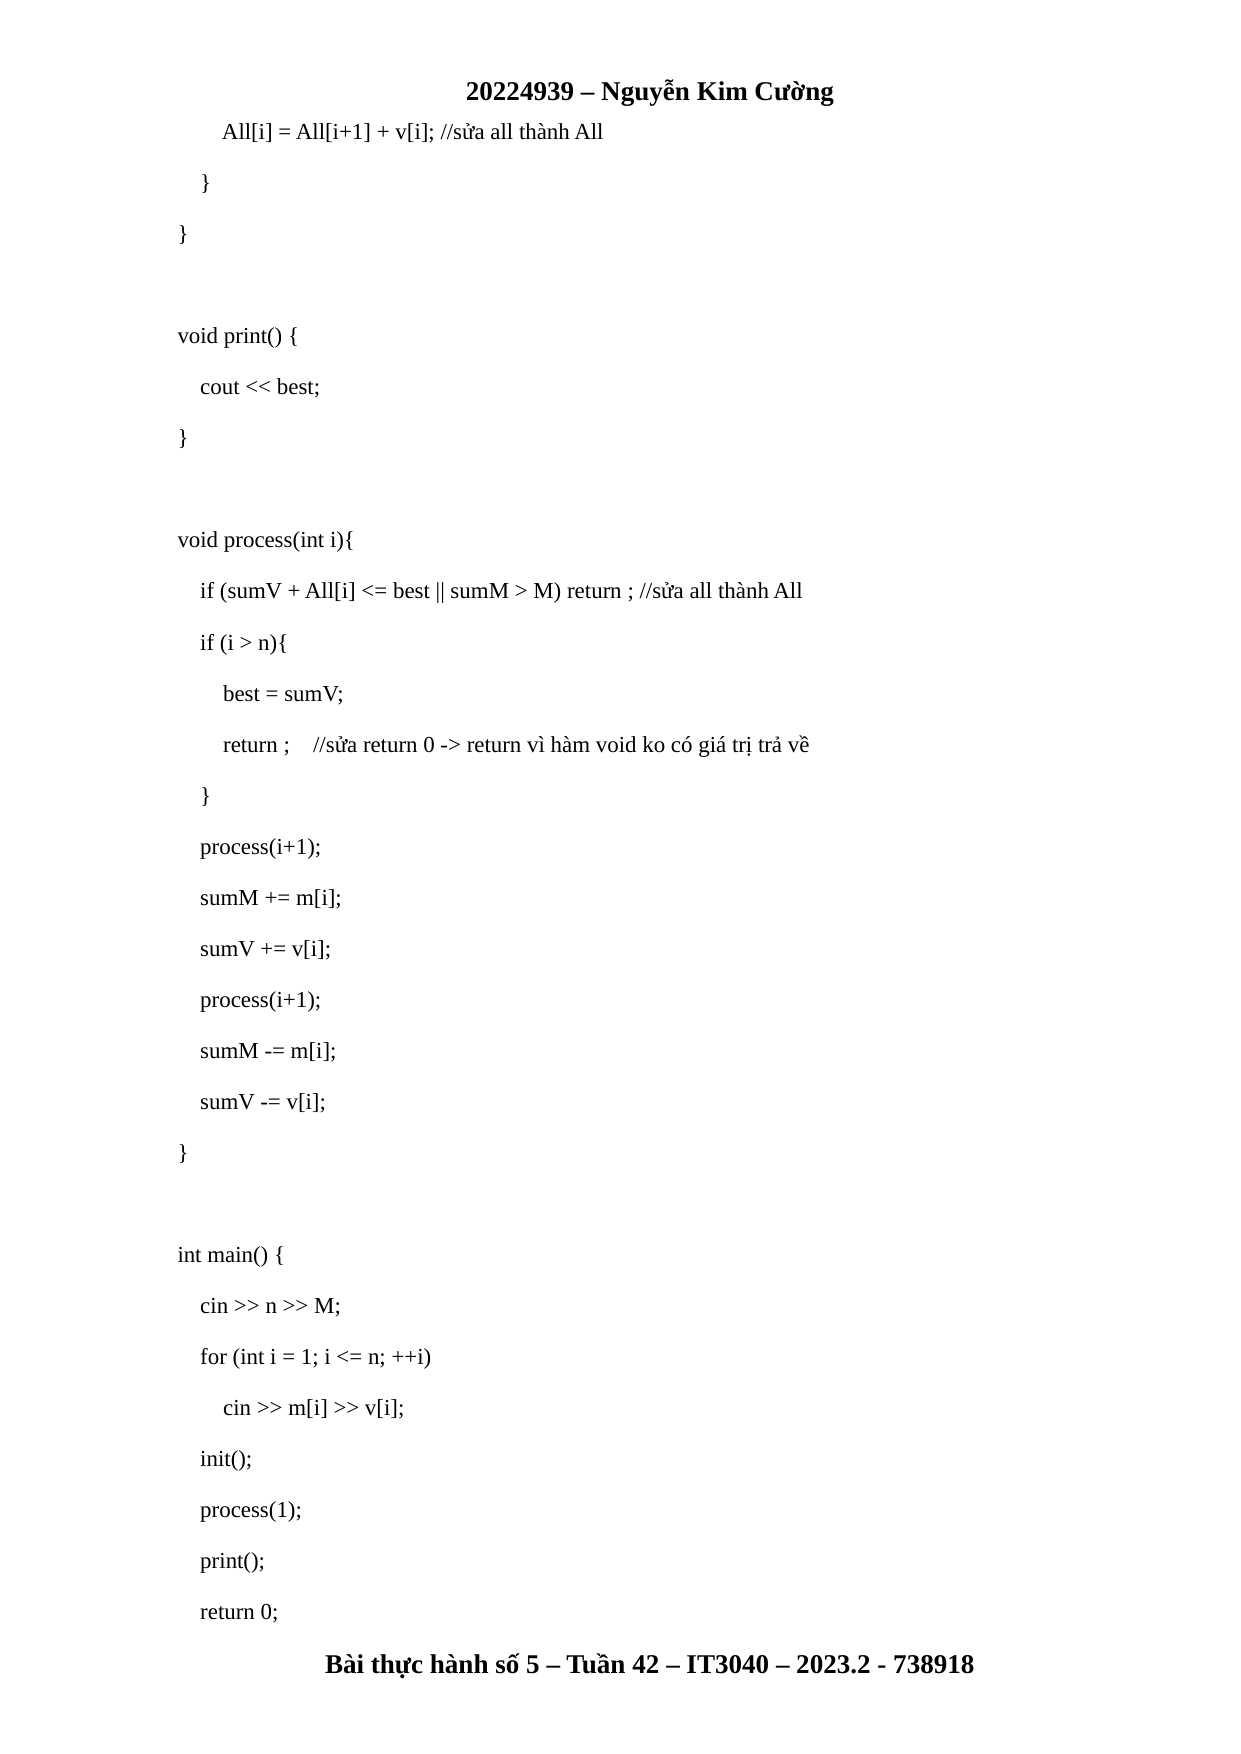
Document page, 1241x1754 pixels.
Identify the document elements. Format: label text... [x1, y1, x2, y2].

text void process(int i){ [177, 526, 1122, 553]
text } [177, 782, 1122, 808]
text sumV += v[i]; [177, 935, 1122, 961]
text sumV -= v[i]; [177, 1088, 1122, 1114]
text print(); [177, 1547, 1122, 1574]
text sumM -= m[i]; [177, 1037, 1122, 1063]
text process(i+1); [177, 986, 1122, 1012]
text best = sumV; [177, 679, 1122, 706]
text process(i+1); [177, 833, 1122, 859]
text } [177, 424, 1122, 451]
text if (sumV + All[i] <= best || sumM > M) return ; //sửa all thành All [177, 577, 1122, 604]
text } [177, 1139, 1122, 1165]
text sumM += m[i]; [177, 884, 1122, 910]
text All[i] = All[i+1] + v[i]; //sửa all thành All [177, 118, 1122, 144]
text } [177, 220, 1122, 247]
text if (i > n){ [177, 628, 1122, 655]
text void print() { [177, 322, 1122, 349]
text for (int i = 1; i <= n; ++i) [177, 1343, 1122, 1369]
text cin >> m[i] >> v[i]; [177, 1394, 1122, 1421]
text return ; //sửa return 0 -> return vì hàm void ko có giá trị trả về [177, 731, 1122, 757]
text cin >> n >> M; [177, 1292, 1122, 1318]
text return 0; [177, 1598, 1122, 1625]
text int main() { [177, 1241, 1122, 1267]
text } [177, 169, 1122, 196]
text process(1); [177, 1496, 1122, 1523]
text cout << best; [177, 373, 1122, 400]
text init(); [177, 1445, 1122, 1472]
